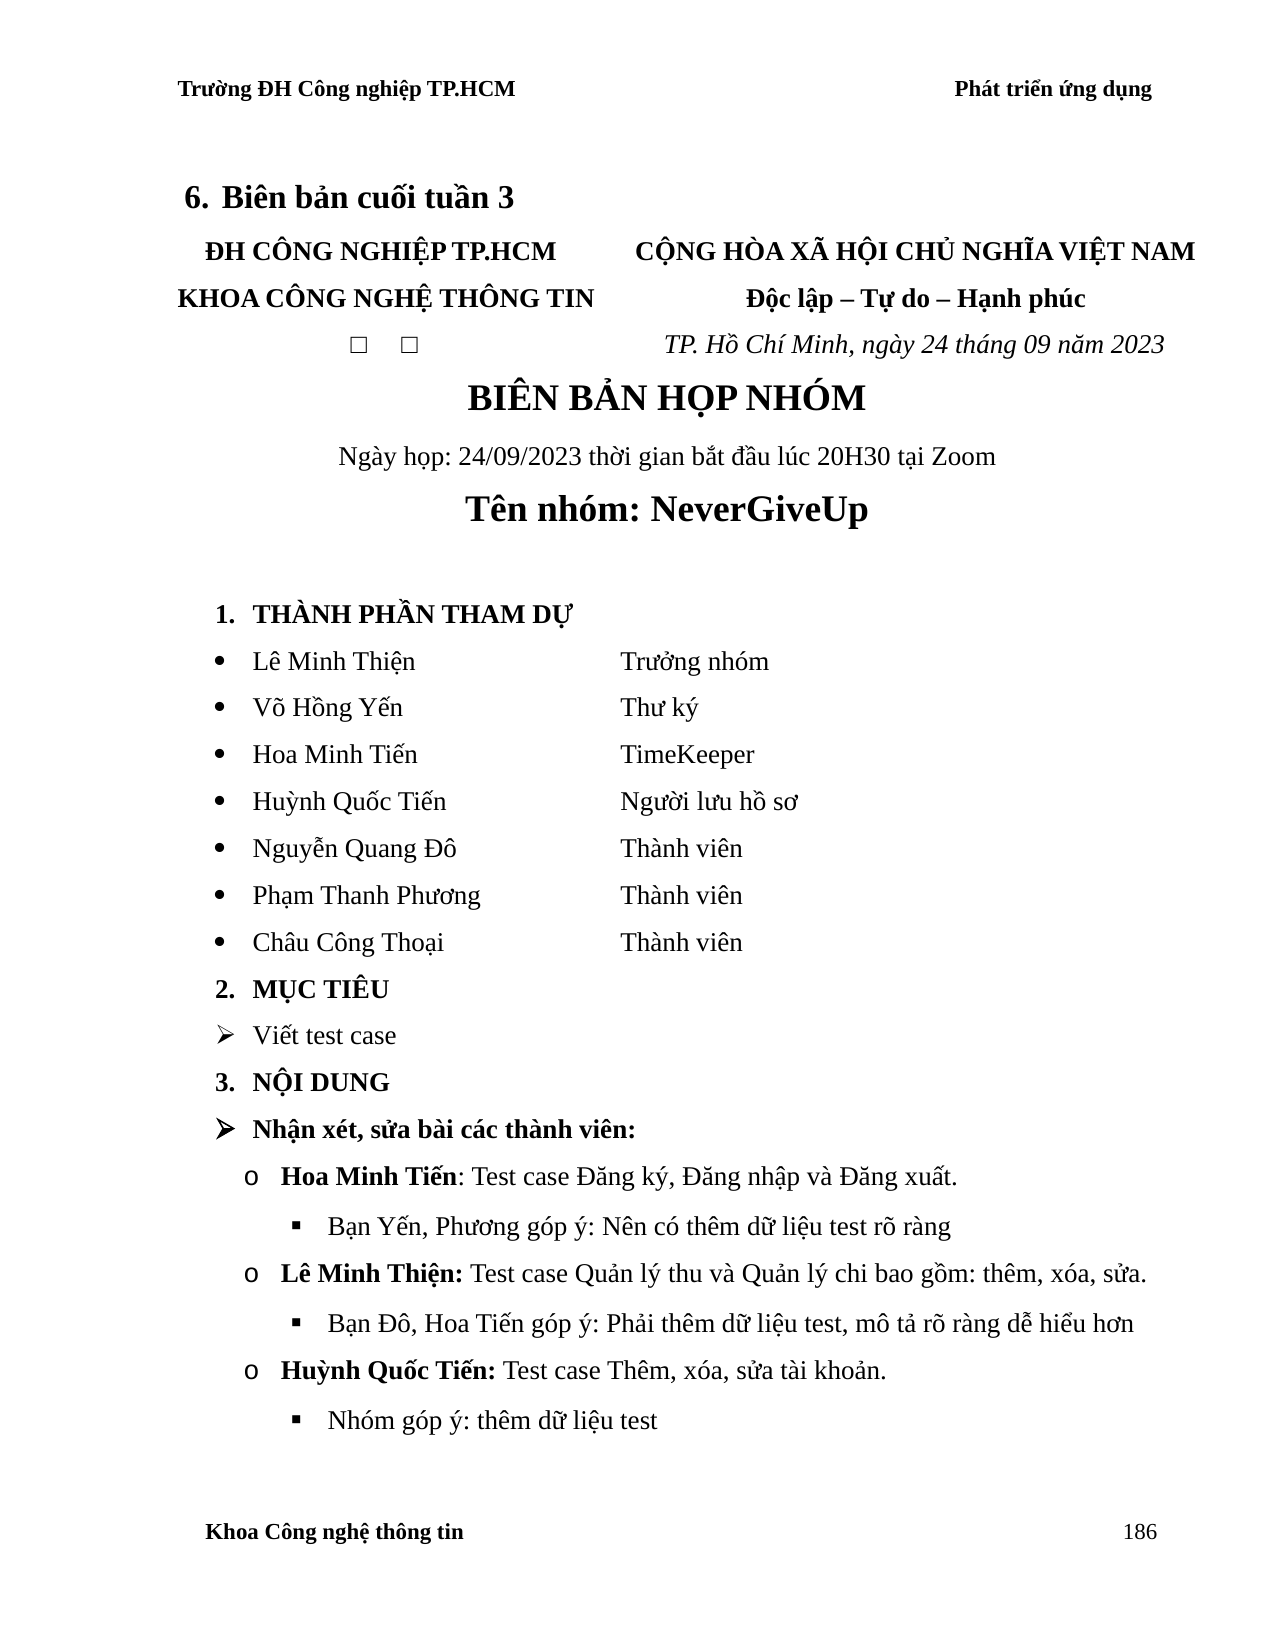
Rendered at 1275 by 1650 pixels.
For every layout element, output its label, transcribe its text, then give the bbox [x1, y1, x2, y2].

list MỤC TIÊU [215, 973, 1157, 1004]
list Lê Minh Thiện: Test case Quản lý thu và Quản lý chi bao gồm: thêm, xóa, sửa. [243, 1257, 1157, 1290]
list Huỳnh Quốc Tiến Người lưu hồ sơ [215, 785, 1157, 816]
text ĐH CÔNG NGHIỆP TP.HCM CỘNG HÒA XÃ HỘI CHỦ NGHĨA VIỆT NAM [177, 235, 1157, 266]
list Bạn Yến, Phương góp ý: Nên có thêm dữ liệu test rõ ràng [290, 1210, 1157, 1241]
text BIÊN BẢN HỌP NHÓM [177, 375, 1157, 418]
list Phạm Thanh Phương Thành viên [215, 879, 1157, 910]
list Hoa Minh Tiến TimeKeeper [215, 738, 1157, 769]
list Bạn Đô, Hoa Tiến góp ý: Phải thêm dữ liệu test, mô tả rõ ràng dễ hiểu hơn [290, 1307, 1157, 1338]
text Tên nhóm: NeverGiveUp [177, 487, 1157, 530]
list Nguyễn Quang Đô Thành viên [215, 832, 1157, 863]
text □  □ TP. Hồ Chí Minh, ngày 24 tháng 09 năm 2023 [177, 328, 1157, 360]
list Huỳnh Quốc Tiến: Test case Thêm, xóa, sửa tài khoản. [243, 1354, 1157, 1387]
list Nhóm góp ý: thêm dữ liệu test [290, 1404, 1157, 1435]
list Võ Hồng Yến Thư ký [215, 691, 1157, 723]
list Biên bản cuối tuần 3 [184, 177, 1157, 216]
list THÀNH PHẦN THAM DỰ [215, 598, 1157, 629]
list Châu Công Thoại Thành viên [215, 926, 1157, 957]
text Ngày họp: 24/09/2023 thời gian bắt đầu lúc 20H30 tại Zoom [177, 440, 1157, 471]
list NỘI DUNG [215, 1066, 1157, 1097]
list Lê Minh Thiện Trưởng nhóm [215, 644, 1157, 676]
list Nhận xét, sửa bài các thành viên: [215, 1113, 1157, 1144]
text KHOA CÔNG NGHỆ THÔNG TIN Độc lập – Tự do – Hạnh phúc [177, 282, 1157, 313]
list Viết test case [215, 1019, 1157, 1051]
list Hoa Minh Tiến: Test case Đăng ký, Đăng nhập và Đăng xuất. [243, 1160, 1157, 1193]
